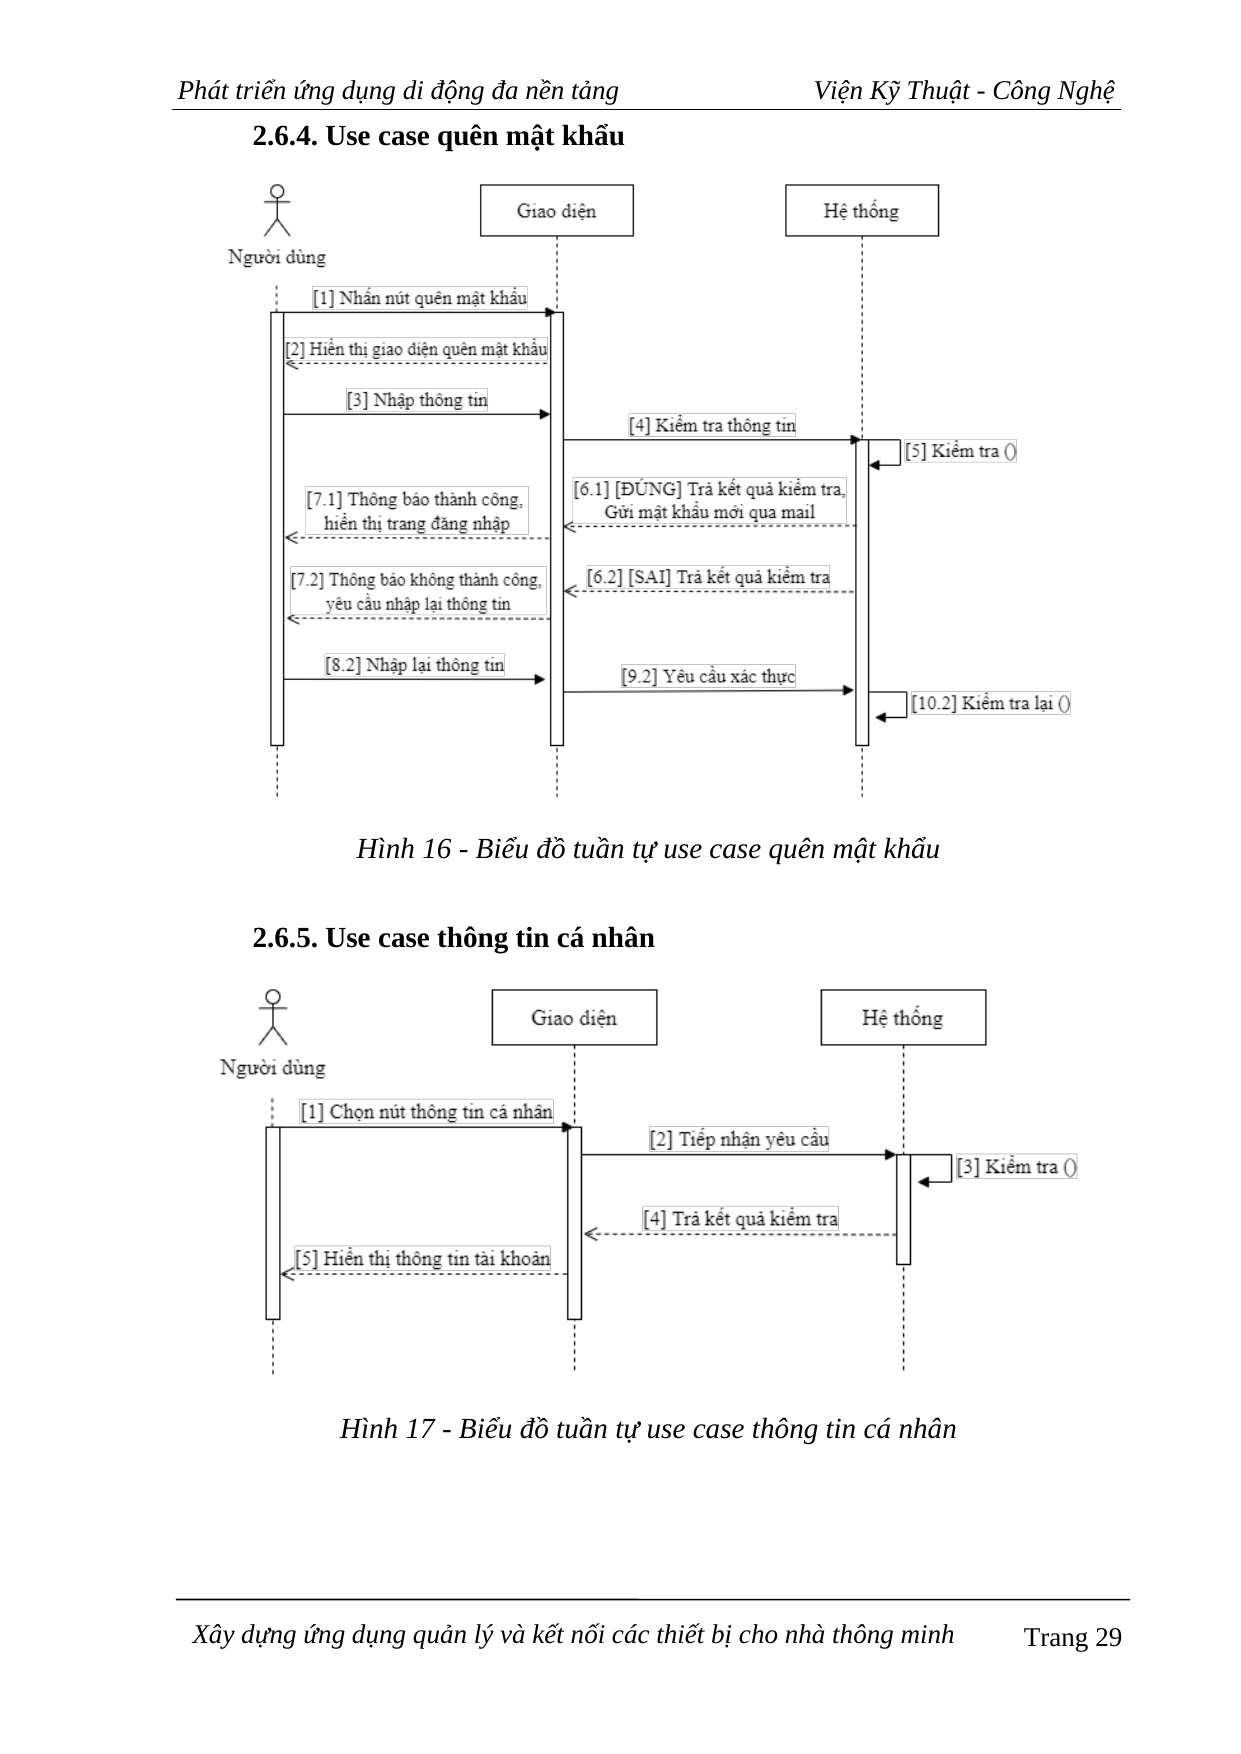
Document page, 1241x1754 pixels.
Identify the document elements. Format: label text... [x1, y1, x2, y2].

picture [193, 962, 1106, 1404]
text Use case quên mật khẩu [252, 118, 1122, 152]
text Use case thông tin cá nhân [252, 921, 1122, 954]
picture [203, 160, 1097, 824]
